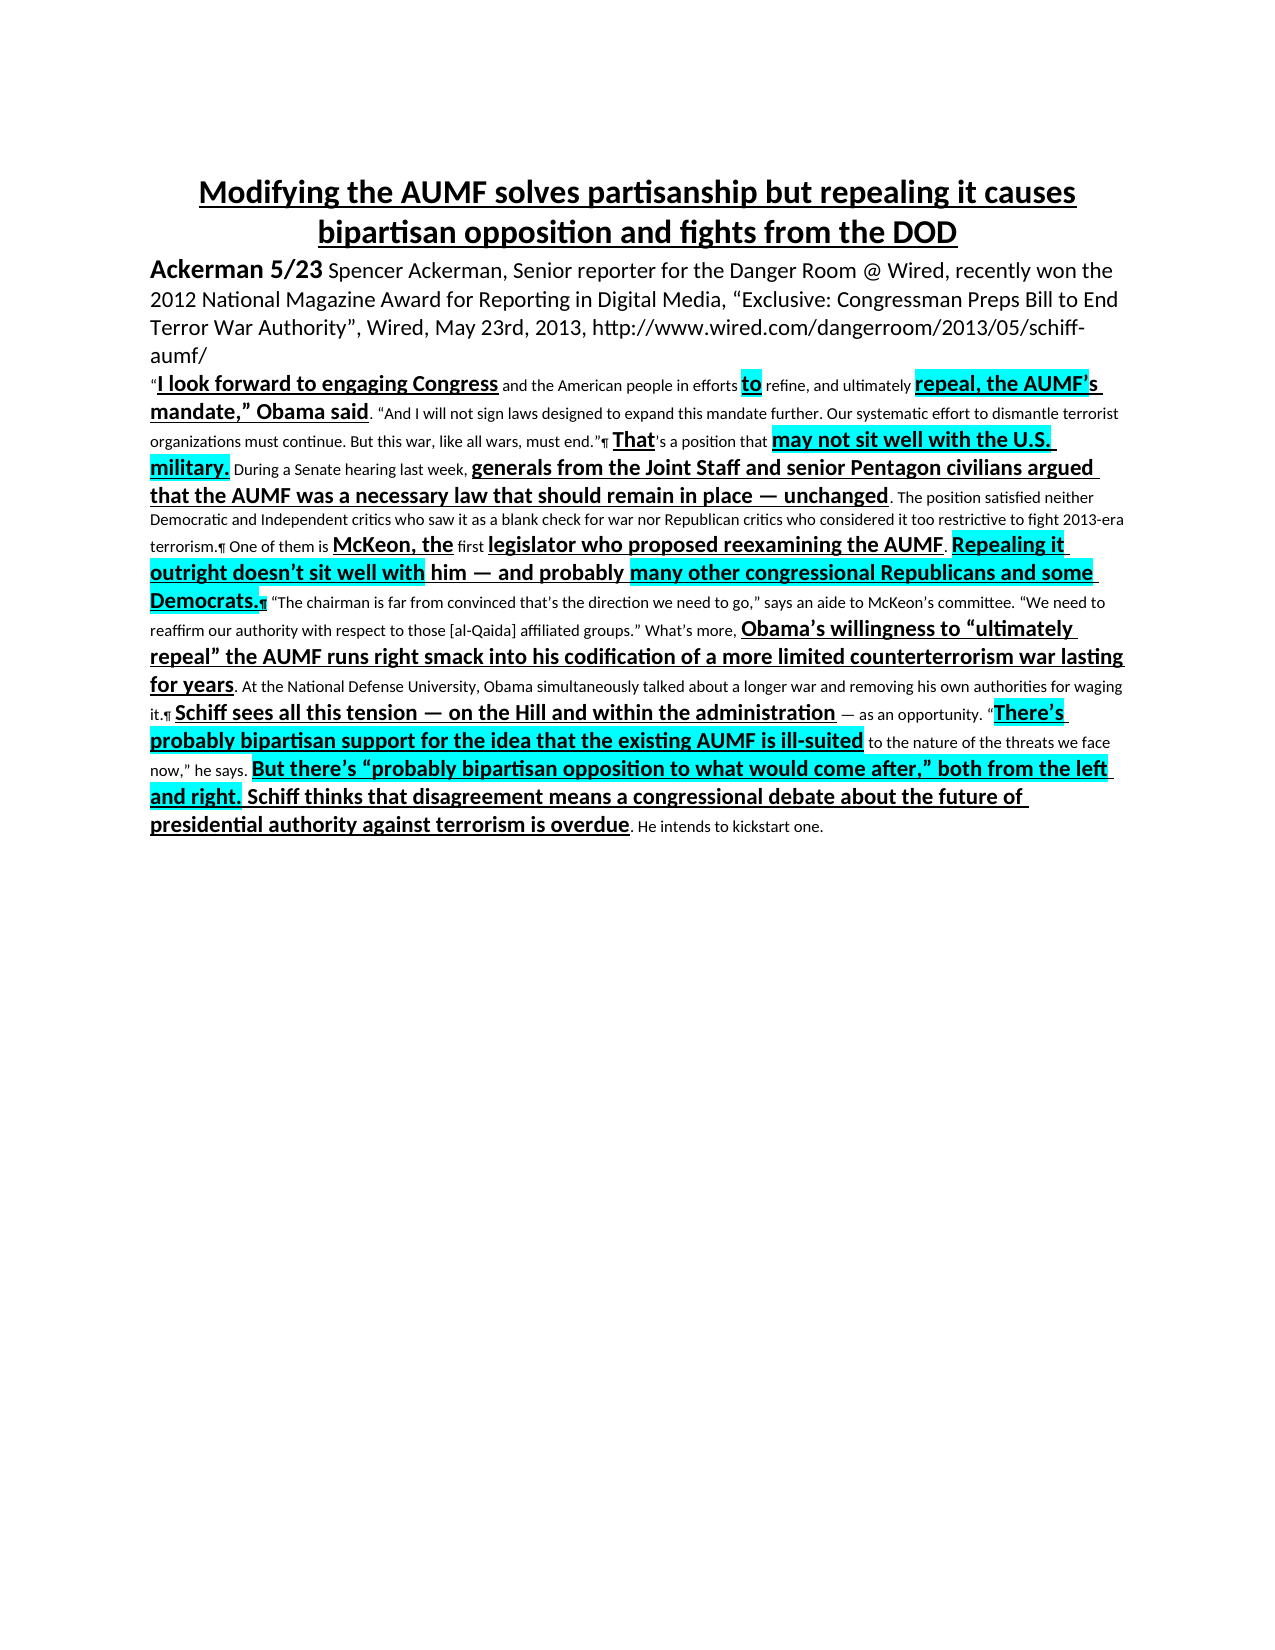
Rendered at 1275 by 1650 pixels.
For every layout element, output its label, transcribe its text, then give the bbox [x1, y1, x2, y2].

text “I look forward to engaging Congress and the American people in efforts to refine, and ultimately repeal, the AUMF’s mandate,” Obama said. “And I will not sign laws designed to expand this mandate further. Our systematic effort to dismantle terrorist organizations must continue. But this war, like all wars, must end.”¶ That’s a position that may not sit well with the U.S. military. During a Senate hearing last week, generals from the Joint Staff and senior Pentagon civilians argued that the AUMF was a necessary law that should remain in place — unchanged. The position satisfied neither Democratic and Independent critics who saw it as a blank check for war nor Republican critics who considered it too restrictive to fight 2013-era terrorism.¶ One of them is McKeon, the first legislator who proposed reexamining the AUMF. Repealing it outright doesn’t sit well with him — and probably many other congressional Republicans and some Democrats.¶ “The chairman is far from convinced that’s the direction we need to go,” says an aide to McKeon’s committee. “We need to reaffirm our authority with respect to those [al-Qaida] affiliated groups.” What’s more, Obama’s willingness to “ultimately repeal” the AUMF runs right smack into his codification of a more limited counterterrorism war lasting for years. At the National Defense University, Obama simultaneously talked about a longer war and removing his own authorities for waging it.¶ Schiff sees all this tension — on the Hill and within the administration — as an opportunity. “There’s probably bipartisan support for the idea that the existing AUMF is ill-suited to the nature of the threats we face now,” he says. But there’s “probably bipartisan opposition to what would come after,” both from the left and right. Schiff thinks that disagreement means a congressional debate about the future of presidential authority against terrorism is overdue. He intends to kickstart one. [150, 369, 1125, 666]
subtitle Modifying the AUMF solves partisanship but repealing it causes bipartisan opposition and fights from the DOD [150, 171, 1125, 252]
text “I look forward to engaging Congress and the American people in efforts to refine, and ultimately repeal, the AUMF’s mandate,” Obama said. “And I will not sign laws designed to expand this mandate further. Our systematic effort to dismantle terrorist organizations must continue. But this war, like all wars, must end.”¶ That’s a position that may not sit well with the U.S. military. During a Senate hearing last week, generals from the Joint Staff and senior Pentagon civilians argued that the AUMF was a necessary law that should remain in place — unchanged. The position satisfied neither Democratic and Independent critics who saw it as a blank check for war nor Republican critics who considered it too restrictive to fight 2013-era terrorism.¶ One of them is McKeon, the first legislator who proposed reexamining the AUMF. Repealing it outright doesn’t sit well with him — and probably many other congressional Republicans and some Democrats.¶ “The chairman is far from convinced that’s the direction we need to go,” says an aide to McKeon’s committee. “We need to reaffirm our authority with respect to those [al-Qaida] affiliated groups.” What’s more, Obama’s willingness to “ultimately repeal” the AUMF runs right smack into his codification of a more limited counterterrorism war lasting for years. At the National Defense University, Obama simultaneously talked about a longer war and removing his own authorities for waging it.¶ Schiff sees all this tension — on the Hill and within the administration — as an opportunity. “There’s probably bipartisan support for the idea that the existing AUMF is ill-suited to the nature of the threats we face now,” he says. But there’s “probably bipartisan opposition to what would come after,” both from the left and right. Schiff thinks that disagreement means a congressional debate about the future of presidential authority against terrorism is overdue. He intends to kickstart one. [150, 667, 1125, 838]
text Ackerman 5/23 Spencer Ackerman, Senior reporter for the Danger Room @ Wired, recently won the 2012 National Magazine Award for Reporting in Digital Media, “Exclusive: Congressman Preps Bill to End Terror War Authority”, Wired, May 23rd, 2013, http://www.wired.com/dangerroom/2013/05/schiff-aumf/ [150, 252, 1125, 369]
